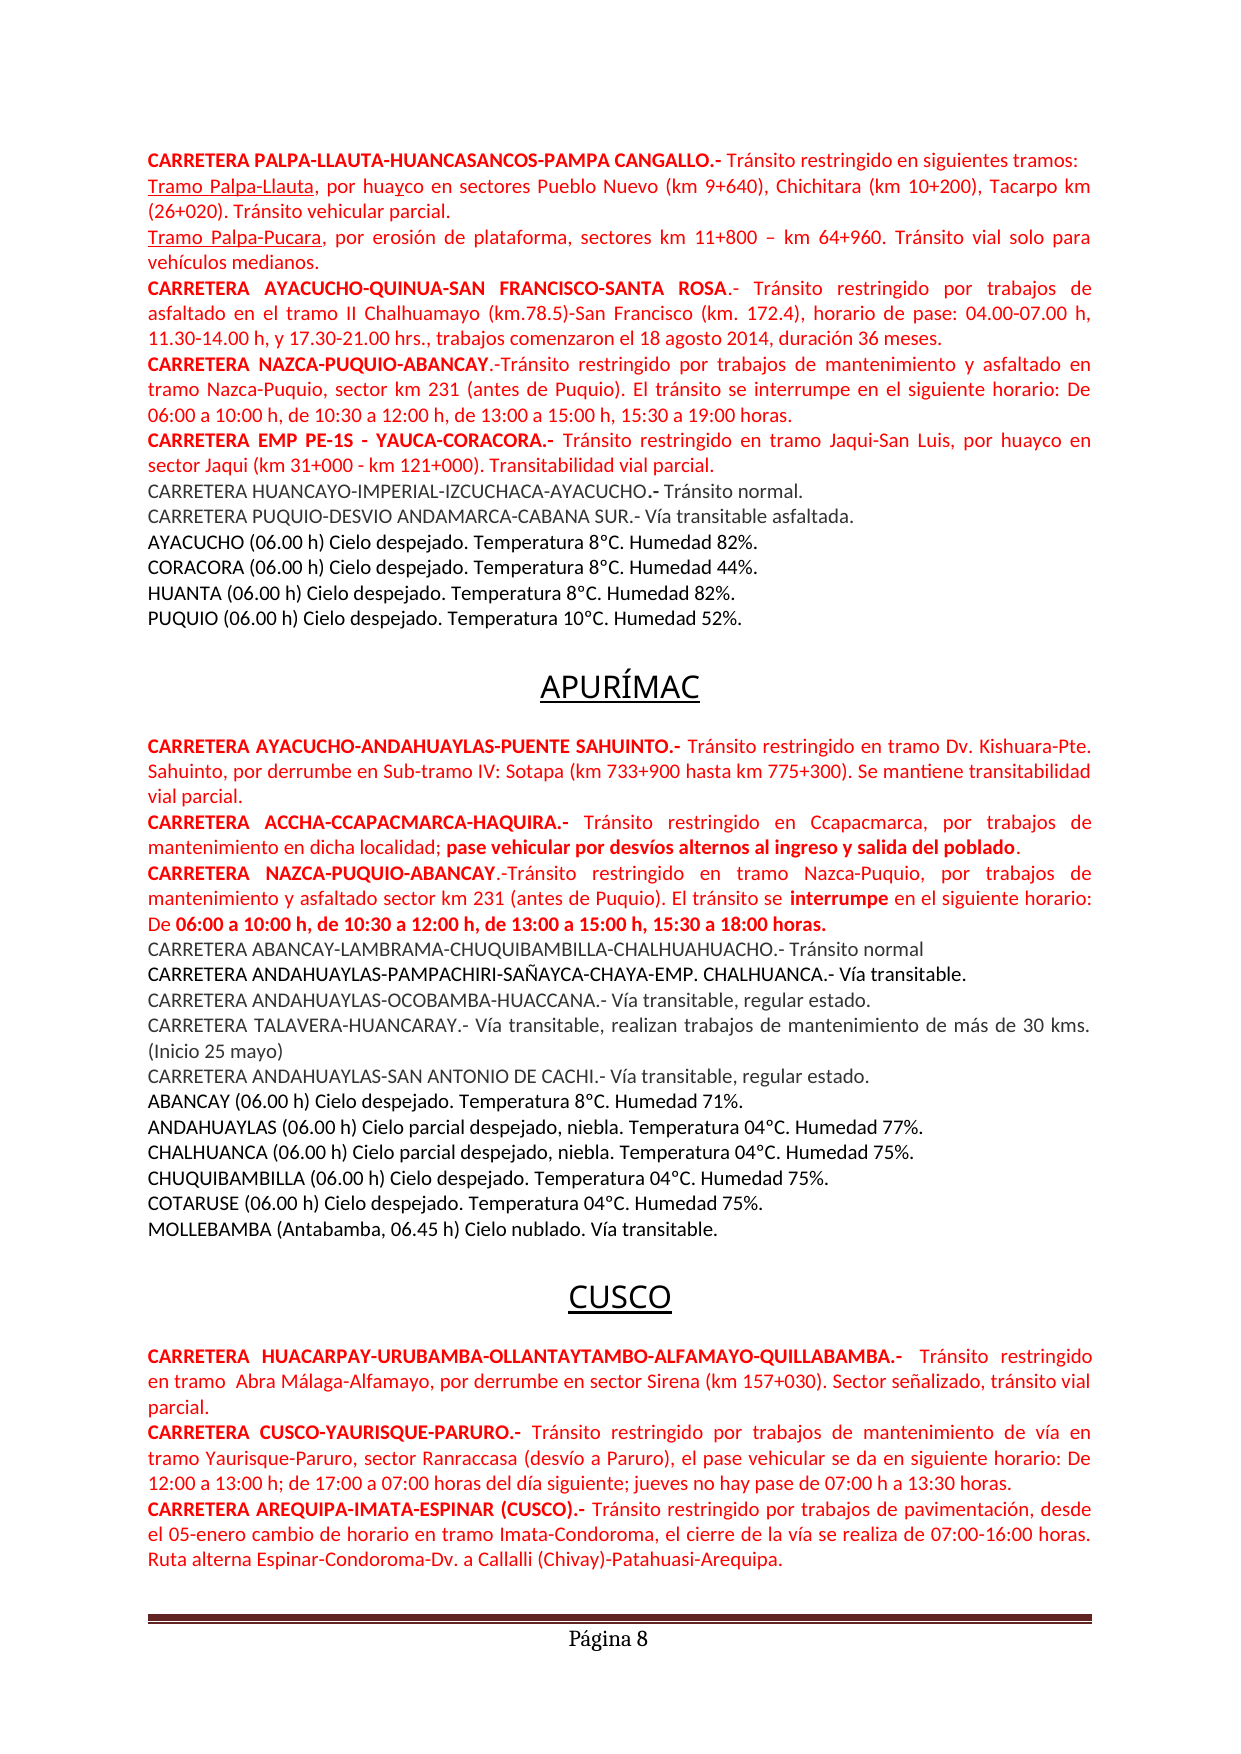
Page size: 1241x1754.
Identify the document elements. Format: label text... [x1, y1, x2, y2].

text ANDAHUAYLAS (06.00 h) Cielo parcial despejado, niebla. Temperatura 04ºC. Humedad 77%. [148, 1114, 1092, 1139]
text CARRETERA EMP PE-1S - YAUCA-CORACORA.- Tránsito restringido en tramo Jaqui-San Luis, por huayco en sector Jaqui (km 31+000 - km 121+000). Transitabilidad vial parcial. [148, 427, 1092, 478]
text CHALHUANCA (06.00 h) Cielo parcial despejado, niebla. Temperatura 04ºC. Humedad 75%. [148, 1139, 1092, 1165]
text CARRETERA PUQUIO-DESVIO ANDAMARCA-CABANA SUR.- Vía transitable asfaltada. [148, 503, 1092, 529]
text CARRETERA AYACUCHO-QUINUA-SAN FRANCISCO-SANTA ROSA.- Tránsito restringido por trabajos de asfaltado en el tramo II Chalhuamayo (km.78.5)-San Francisco (km. 172.4), horario de pase: 04.00-07.00 h, 11.30-14.00 h, y 17.30-21.00 hrs., trabajos comenzaron el 18 agosto 2014, duración 36 meses. [148, 275, 1092, 351]
text CORACORA (06.00 h) Cielo despejado. Temperatura 8ºC. Humedad 44%. [148, 554, 1092, 580]
text CARRETERA ANDAHUAYLAS-SAN ANTONIO DE CACHI.- Vía transitable, regular estado. [148, 1063, 1092, 1089]
text HUANTA (06.00 h) Cielo despejado. Temperatura 8ºC. Humedad 82%. [148, 580, 1092, 605]
text MOLLEBAMBA (Antabamba, 06.45 h) Cielo nublado. Vía transitable. [148, 1216, 1092, 1241]
text CARRETERA CUSCO-YAURISQUE-PARURO.- Tránsito restringido por trabajos de mantenimiento de vía en tramo Yaurisque-Paruro, sector Ranraccasa (desvío a Paruro), el pase vehicular se da en siguiente horario: De 12:00 a 13:00 h; de 17:00 a 07:00 horas del día siguiente; jueves no hay pase de 07:00 h a 13:30 horas. [148, 1419, 1092, 1496]
text CARRETERA HUACARPAY-URUBAMBA-OLLANTAYTAMBO-ALFAMAYO-QUILLABAMBA.- Tránsito restringido en tramo Abra Málaga-Alfamayo, por derrumbe en sector Sirena (km 157+030). Sector señalizado, tránsito vial parcial. [148, 1343, 1092, 1419]
text CARRETERA PALPA-LLAUTA-HUANCASANCOS-PAMPA CANGALLO.- Tránsito restringido en siguientes tramos: [148, 148, 1092, 173]
text APURÍMAC [148, 665, 1092, 707]
text PUQUIO (06.00 h) Cielo despejado. Temperatura 10ºC. Humedad 52%. [148, 605, 1092, 631]
text COTARUSE (06.00 h) Cielo despejado. Temperatura 04ºC. Humedad 75%. [148, 1190, 1092, 1216]
text CARRETERA ACCHA-CCAPACMARCA-HAQUIRA.- Tránsito restringido en Ccapacmarca, por trabajos de mantenimiento en dicha localidad; pase vehicular por desvíos alternos al ingreso y salida del poblado. [148, 809, 1092, 860]
text CARRETERA ANDAHUAYLAS-OCOBAMBA-HUACCANA.- Vía transitable, regular estado. [148, 987, 1092, 1012]
text ABANCAY (06.00 h) Cielo despejado. Temperatura 8ºC. Humedad 71%. [148, 1089, 1092, 1114]
text CARRETERA ABANCAY-LAMBRAMA-CHUQUIBAMBILLA-CHALHUAHUACHO.- Tránsito normal [148, 936, 1092, 962]
text Tramo Palpa-Pucara, por erosión de plataforma, sectores km 11+800 – km 64+960. Tránsito vial solo para vehículos medianos. [148, 224, 1092, 275]
text CARRETERA TALAVERA-HUANCARAY.- Vía transitable, realizan trabajos de mantenimiento de más de 30 kms. (Inicio 25 mayo) [148, 1012, 1092, 1063]
text AYACUCHO (06.00 h) Cielo despejado. Temperatura 8ºC. Humedad 82%. [148, 529, 1092, 554]
text Tramo Palpa-Llauta, por huayco en sectores Pueblo Nuevo (km 9+640), Chichitara (km 10+200), Tacarpo km (26+020). Tránsito vehicular parcial. [148, 173, 1092, 224]
text CARRETERA ANDAHUAYLAS-PAMPACHIRI-SAÑAYCA-CHAYA-EMP. CHALHUANCA.- Vía transitable. [148, 962, 1092, 987]
text CUSCO [148, 1275, 1092, 1318]
text CHUQUIBAMBILLA (06.00 h) Cielo despejado. Temperatura 04ºC. Humedad 75%. [148, 1165, 1092, 1190]
text CARRETERA NAZCA-PUQUIO-ABANCAY.-Tránsito restringido por trabajos de mantenimiento y asfaltado en tramo Nazca-Puquio, sector km 231 (antes de Puquio). El tránsito se interrumpe en el siguiente horario: De 06:00 a 10:00 h, de 10:30 a 12:00 h, de 13:00 a 15:00 h, 15:30 a 19:00 horas. [148, 351, 1092, 427]
text CARRETERA AREQUIPA-IMATA-ESPINAR (CUSCO).- Tránsito restringido por trabajos de pavimentación, desde el 05-enero cambio de horario en tramo Imata-Condoroma, el cierre de la vía se realiza de 07:00-16:00 horas. Ruta alterna Espinar-Condoroma-Dv. a Callalli (Chivay)-Patahuasi-Arequipa. [148, 1496, 1092, 1572]
text CARRETERA AYACUCHO-ANDAHUAYLAS-PUENTE SAHUINTO.- Tránsito restringido en tramo Dv. Kishuara-Pte. Sahuinto, por derrumbe en Sub-tramo IV: Sotapa (km 733+900 hasta km 775+300). Se mantiene transitabilidad vial parcial. [148, 733, 1092, 809]
text CARRETERA NAZCA-PUQUIO-ABANCAY.-Tránsito restringido en tramo Nazca-Puquio, por trabajos de mantenimiento y asfaltado sector km 231 (antes de Puquio). El tránsito se interrumpe en el siguiente horario: De 06:00 a 10:00 h, de 10:30 a 12:00 h, de 13:00 a 15:00 h, 15:30 a 18:00 horas. [148, 860, 1092, 936]
text CARRETERA HUANCAYO-IMPERIAL-IZCUCHACA-AYACUCHO.- Tránsito normal. [148, 478, 1092, 503]
